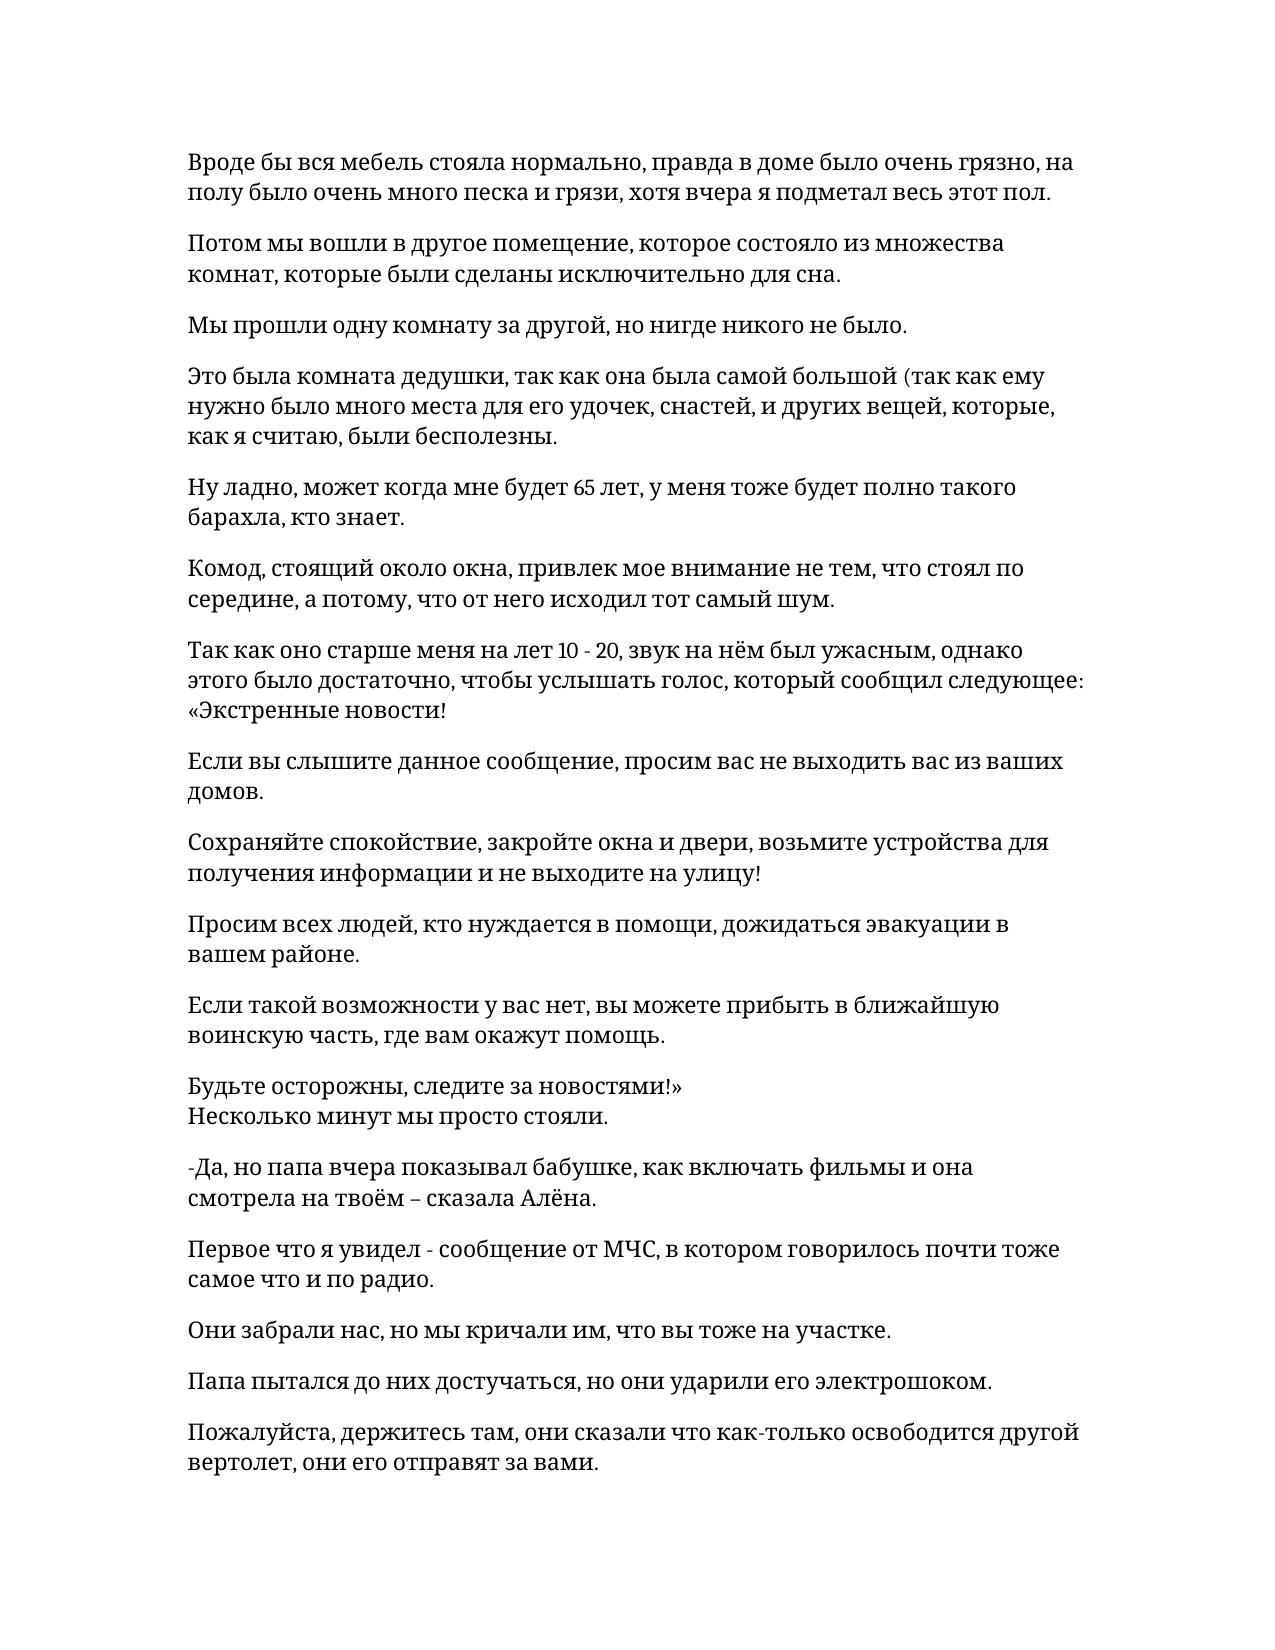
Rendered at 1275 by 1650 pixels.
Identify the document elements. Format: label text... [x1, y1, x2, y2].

text Мы прошли одну комнату за другой, но нигде никого не было. [187, 312, 1087, 339]
text Просим всех людей, кто нуждается в помощи, дожидаться эвакуации в вашем районе. [187, 911, 1087, 968]
text Если вы слышите данное сообщение, просим вас не выходить вас из ваших домов. [187, 749, 1087, 806]
text Папа пытался до них достучаться, но они ударили его электрошоком. [187, 1369, 1087, 1395]
text Пожалуйста, держитесь там, они сказали что как-только освободится другой вертолет, они его отправят за вами. [187, 1420, 1087, 1476]
text Будьте осторожны, следите за новостями!» Несколько минут мы просто стояли. [187, 1074, 1087, 1131]
text Вроде бы вся мебель стояла нормально, правда в доме было очень грязно, на полу было очень много песка и грязи, хотя вчера я подметал весь этот пол. [187, 150, 1087, 207]
text Сохраняйте спокойствие, закройте окна и двери, возьмите устройства для получения информации и не выходите на улицу! [187, 830, 1087, 887]
text Ну ладно, может когда мне будет 65 лет, у меня тоже будет полно такого барахла, кто знает. [187, 475, 1087, 532]
text -Да, но папа вчера показывал бабушке, как включать фильмы и она смотрела на твоём – сказала Алёна. [187, 1155, 1087, 1212]
text Первое что я увидел - сообщение от МЧС, в котором говорилось почти тоже самое что и по радио. [187, 1236, 1087, 1293]
text Потом мы вошли в другое помещение, которое состояло из множества комнат, которые были сделаны исключительно для сна. [187, 231, 1087, 288]
text Так как оно старше меня на лет 10 - 20, звук на нём был ужасным, однако этого было достаточно, чтобы услышать голос, который сообщил следующее: «Экстренные новости! [187, 637, 1087, 724]
text Это была комната дедушки, так как она была самой большой (так как ему нужно было много места для его удочек, снастей, и других вещей, которые, как я считаю, были бесполезны. [187, 363, 1087, 450]
text Если такой возможности у вас нет, вы можете прибыть в ближайшую воинскую часть, где вам окажут помощь. [187, 993, 1087, 1049]
text Комод, стоящий около окна, привлек мое внимание не тем, что стоял по середине, а потому, что от него исходил тот самый шум. [187, 556, 1087, 613]
text Они забрали нас, но мы кричали им, что вы тоже на участке. [187, 1318, 1087, 1344]
